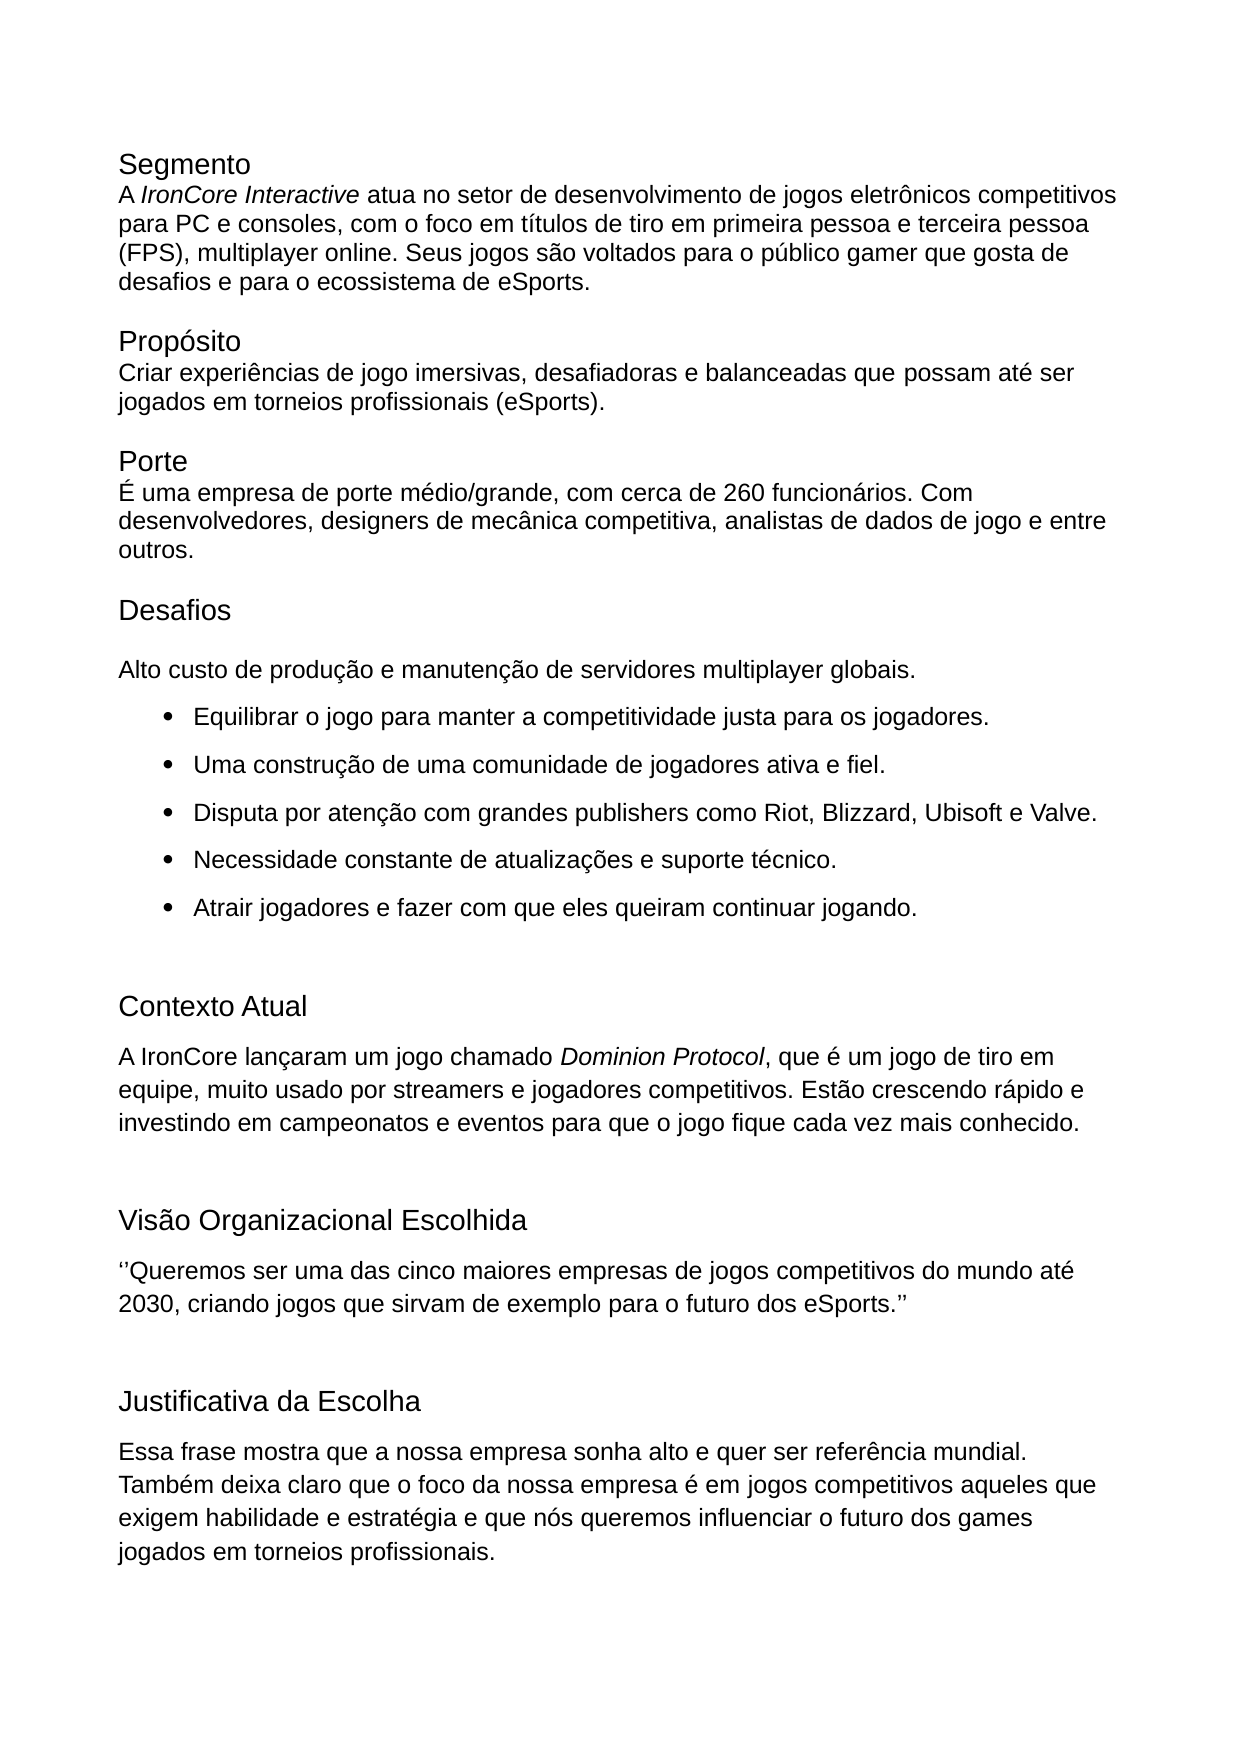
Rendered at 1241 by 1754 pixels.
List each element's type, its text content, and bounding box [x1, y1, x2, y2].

text ‘’Queremos ser uma das cinco maiores empresas de jogos competitivos do mundo até 2030, criando jogos que sirvam de exemplo para o futuro dos eSports.’’ [118, 1256, 1122, 1318]
text Contexto Atual [118, 988, 1122, 1022]
list Disputa por atenção com grandes publishers como Riot, Blizzard, Ubisoft e Valve. [164, 798, 1122, 827]
text Segmento [118, 147, 1122, 180]
list Equilibrar o jogo para manter a competitividade justa para os jogadores. [164, 702, 1122, 731]
list Uma construção de uma comunidade de jogadores ativa e fiel. [164, 750, 1122, 779]
text A IronCore lançaram um jogo chamado Dominion Protocol, que é um jogo de tiro em equipe, muito usado por streamers e jogadores competitivos. Estão crescendo rápido e investindo em campeonatos e eventos para que o jogo fique cada vez mais conhecido. [118, 1042, 1122, 1136]
text A IronCore Interactive atua no setor de desenvolvimento de jogos eletrônicos competitivos para PC e consoles, com o foco em títulos de tiro em primeira pessoa e terceira pessoa (FPS), multiplayer online. Seus jogos são voltados para o público gamer que gosta de desafios e para o ecossistema de eSports. [118, 180, 1122, 295]
list Atrair jogadores e fazer com que eles queiram continuar jogando. [164, 893, 1122, 922]
text Essa frase mostra que a nossa empresa sonha alto e quer ser referência mundial. Também deixa claro que o foco da nossa empresa é em jogos competitivos aqueles que exigem habilidade e estratégia e que nós queremos influenciar o futuro dos games jogados em torneios profissionais. [118, 1437, 1122, 1565]
text Visão Organizacional Escolhida [118, 1203, 1122, 1236]
list Necessidade constante de atualizações e suporte técnico. [164, 846, 1122, 874]
text É uma empresa de porte médio/grande, com cerca de 260 funcionários. Com desenvolvedores, designers de mecânica competitiva, analistas de dados de jogo e entre outros. [118, 477, 1122, 564]
text Propósito [118, 324, 1122, 358]
text Porte [118, 444, 1122, 477]
text Alto custo de produção e manutenção de servidores multiplayer globais. [118, 655, 1122, 683]
text Justificativa da Escolha [118, 1384, 1122, 1418]
text Desafios [118, 592, 1122, 626]
text Criar experiências de jogo imersivas, desafiadoras e balanceadas que possam até ser jogados em torneios profissionais (eSports). [118, 358, 1122, 415]
